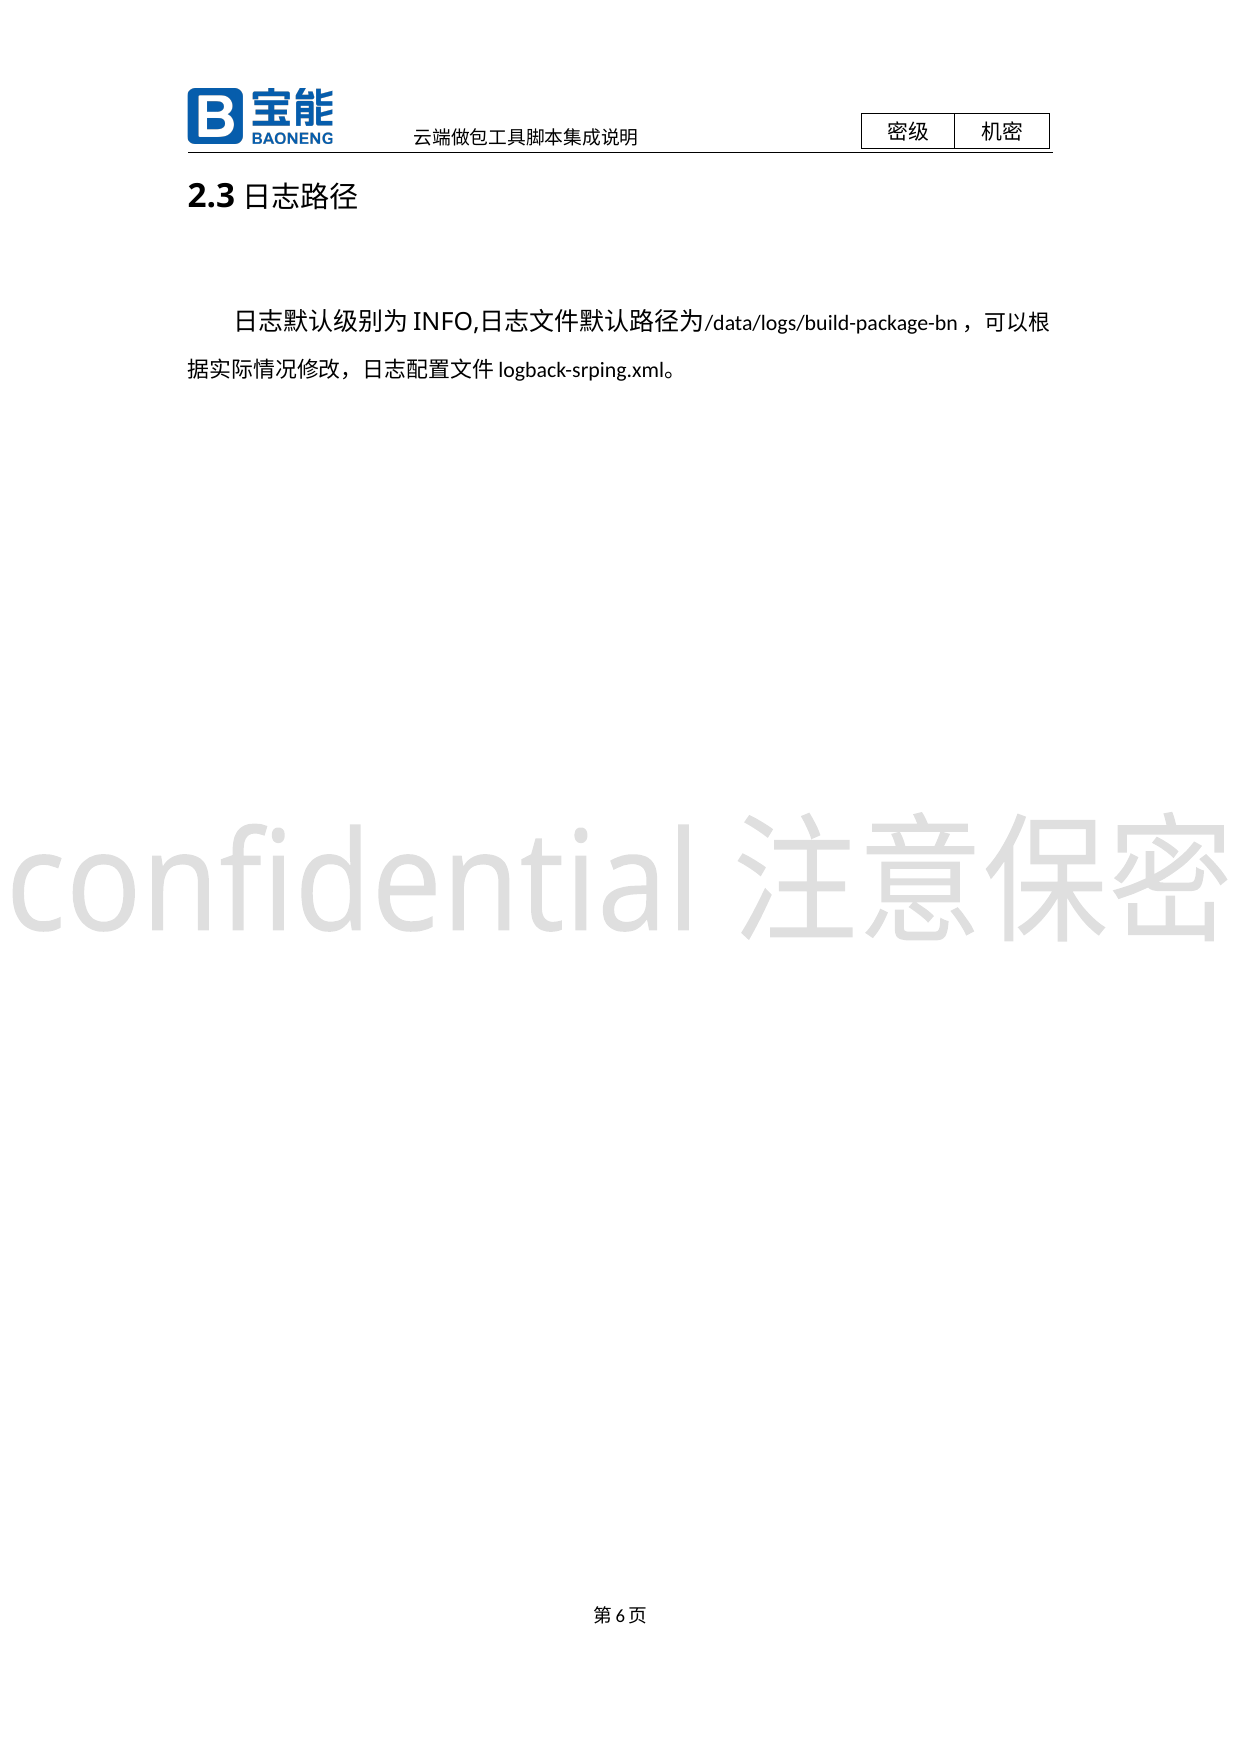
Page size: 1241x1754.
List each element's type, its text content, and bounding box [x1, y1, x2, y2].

subtitle 2.3日志路径 [187, 162, 1053, 227]
picture [187, 88, 333, 144]
text 日志默认级别为INFO,日志文件默认路径为/data/logs/build-package-bn ，可以根据实际情况修改，日志配置文件logback-srping.xml。 [187, 287, 1053, 384]
